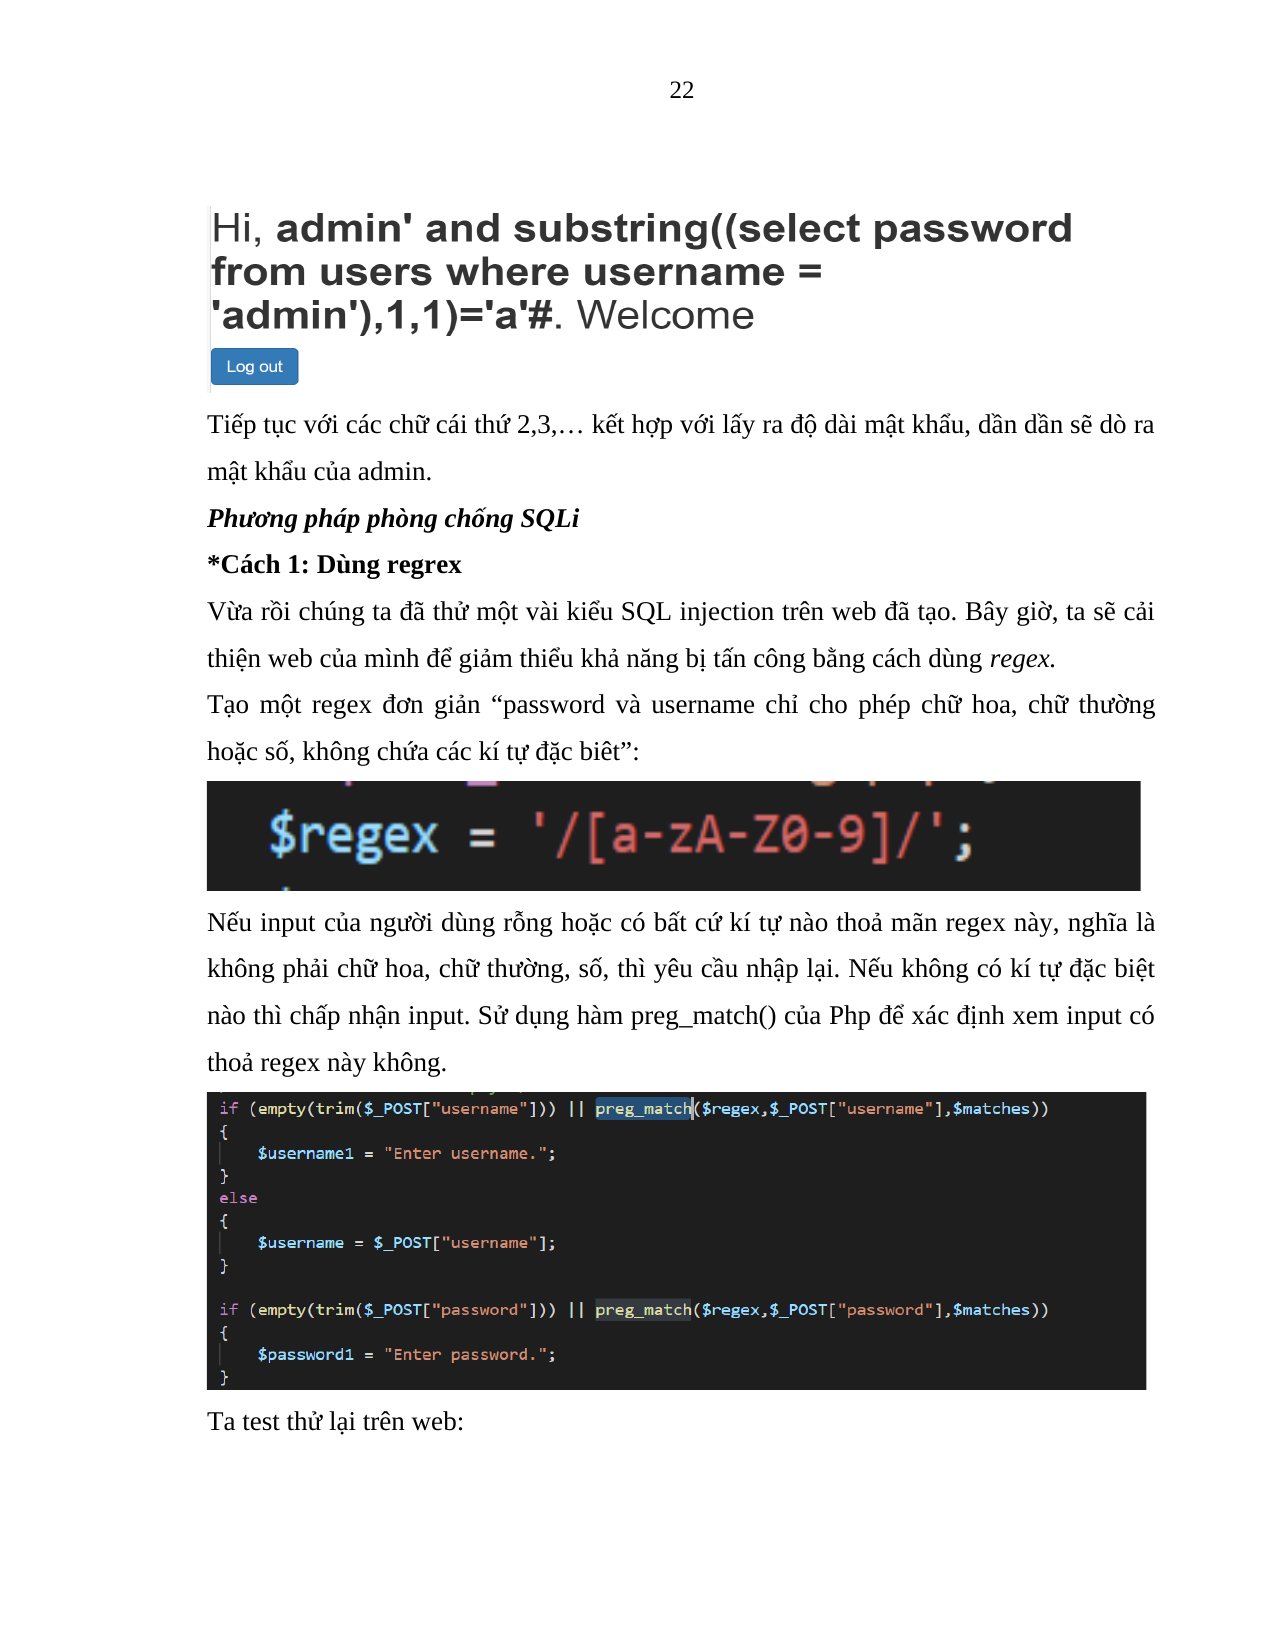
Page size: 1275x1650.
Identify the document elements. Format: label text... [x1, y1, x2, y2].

text Ta test thử lại trên web: [207, 1406, 1157, 1437]
picture [206, 206, 1150, 393]
picture [206, 1092, 1147, 1390]
text Tạo một regex đơn giản “password và username chỉ cho phép chữ hoa, chữ thường hoặc số, không chứa các kí tự đặc biêt”: [207, 688, 1157, 766]
text Nếu input của người dùng rỗng hoặc có bất cứ kí tự nào thoả mãn regex này, nghĩa là không phải chữ hoa, chữ thường, số, thì yêu cầu nhập lại. Nếu không có kí tự đặc biệt nào thì chấp nhận input. Sử dụng hàm preg_match() của Php để xác định xem input có thoả regex này không. [207, 906, 1157, 1077]
picture [206, 781, 1141, 891]
text Tiếp tục với các chữ cái thứ 2,3,… kết hợp với lấy ra độ dài mật khẩu, dần dần sẽ dò ra mật khẩu của admin. [207, 408, 1157, 486]
text Phương pháp phòng chống SQLi [207, 502, 1157, 533]
text *Cách 1: Dùng regrex [207, 548, 1157, 579]
text Vừa rồi chúng ta đã thử một vài kiểu SQL injection trên web đã tạo. Bây giờ, ta sẽ cải thiện web của mình để giảm thiểu khả năng bị tấn công bằng cách dùng regex. [207, 595, 1157, 673]
